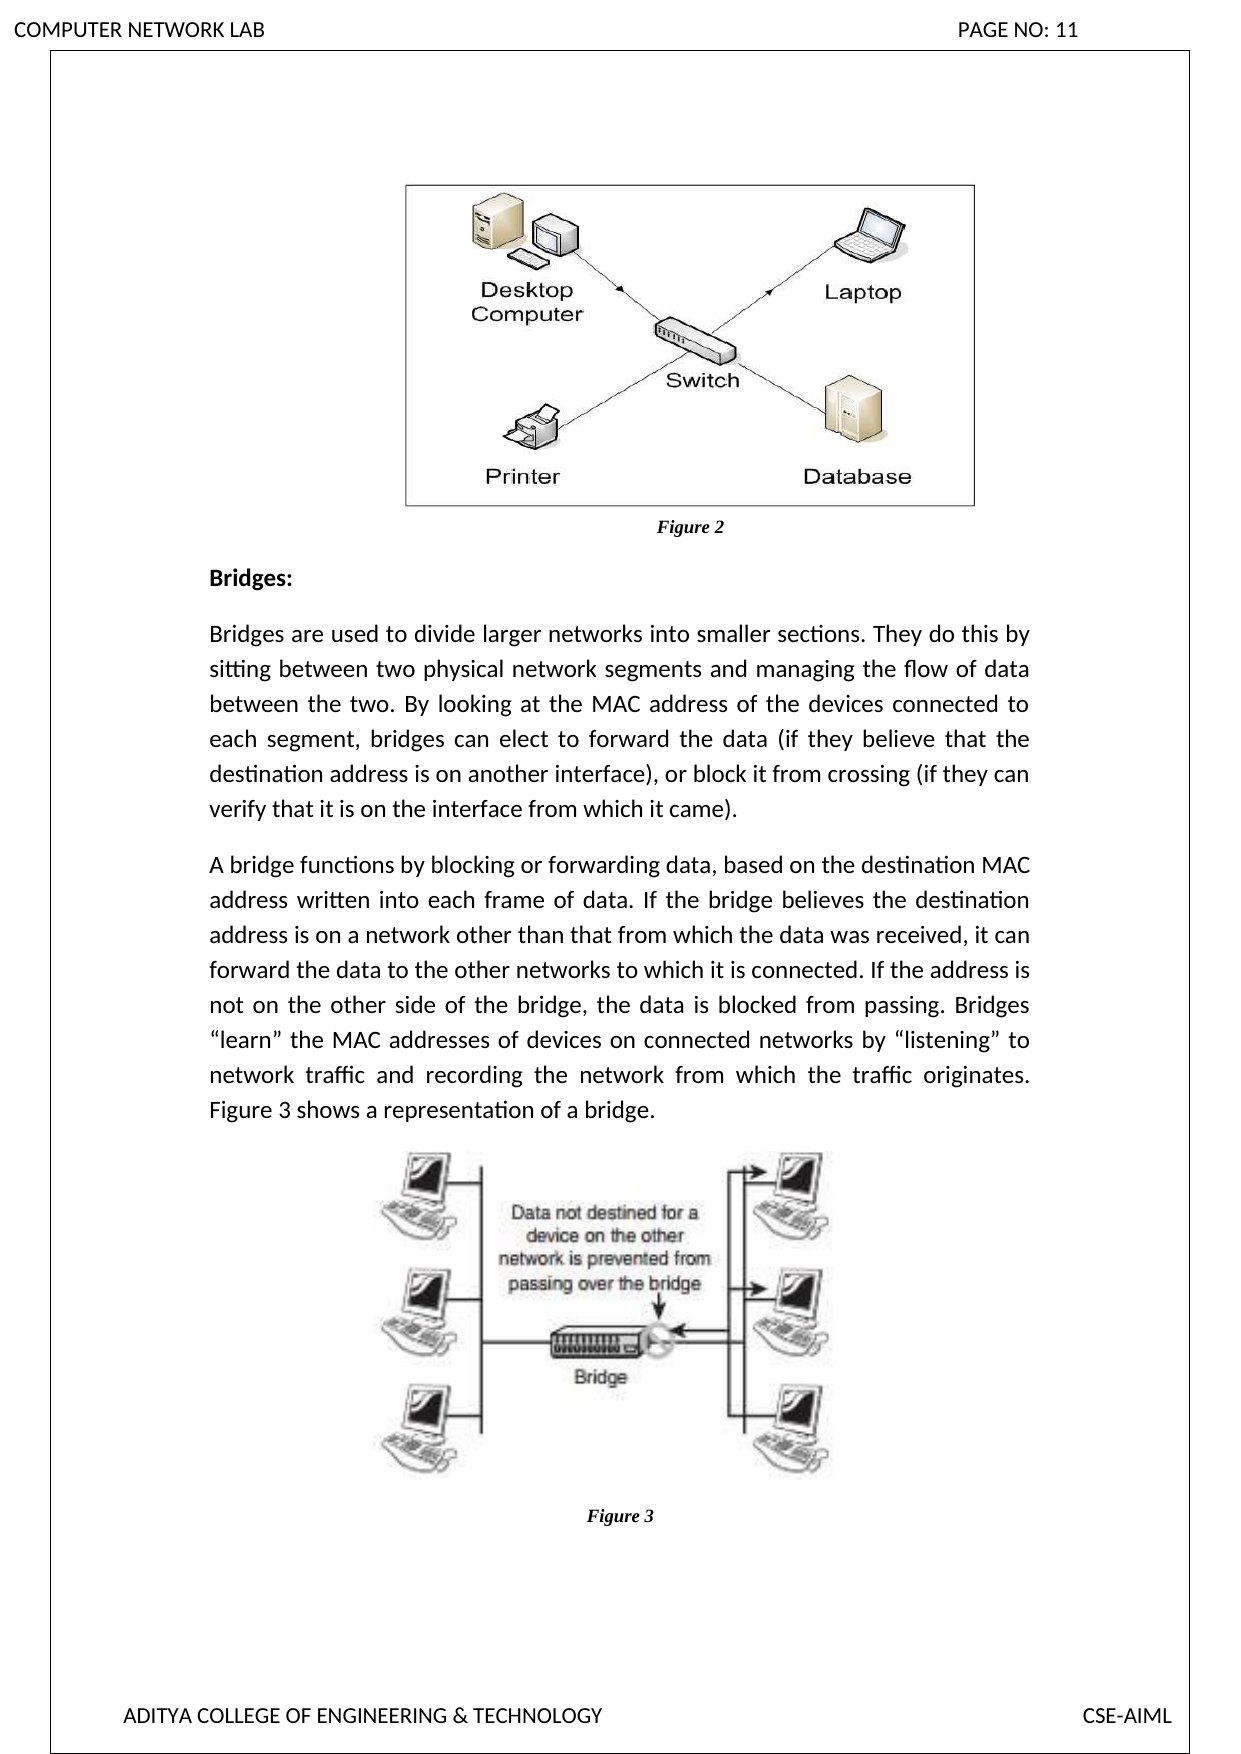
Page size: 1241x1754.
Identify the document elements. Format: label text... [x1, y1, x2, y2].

picture [405, 182, 975, 507]
text Bridges are used to divide larger networks into smaller sections. They do this by sitting between two physical network segments and managing the flow of data between the two. By looking at the MAC address of the devices connected to each segment, bridges can elect to forward the data (if they believe that the destination address is on another interface), or block it from crossing (if they can verify that it is on the interface from which it came). [209, 618, 1031, 824]
text A bridge functions by blocking or forwarding data, based on the destination MAC address written into each frame of data. If the bridge believes the destination address is on a network other than that from which the data was received, it can forward the data to the other networks to which it is connected. If the address is not on the other side of the bridge, the data is blocked from passing. Bridges “learn” the MAC addresses of devices on connected networks by “listening” to network traffic and recording the network from which the traffic originates. Figure 3 shows a representation of a bridge. [209, 849, 1031, 1125]
picture [372, 1151, 833, 1480]
